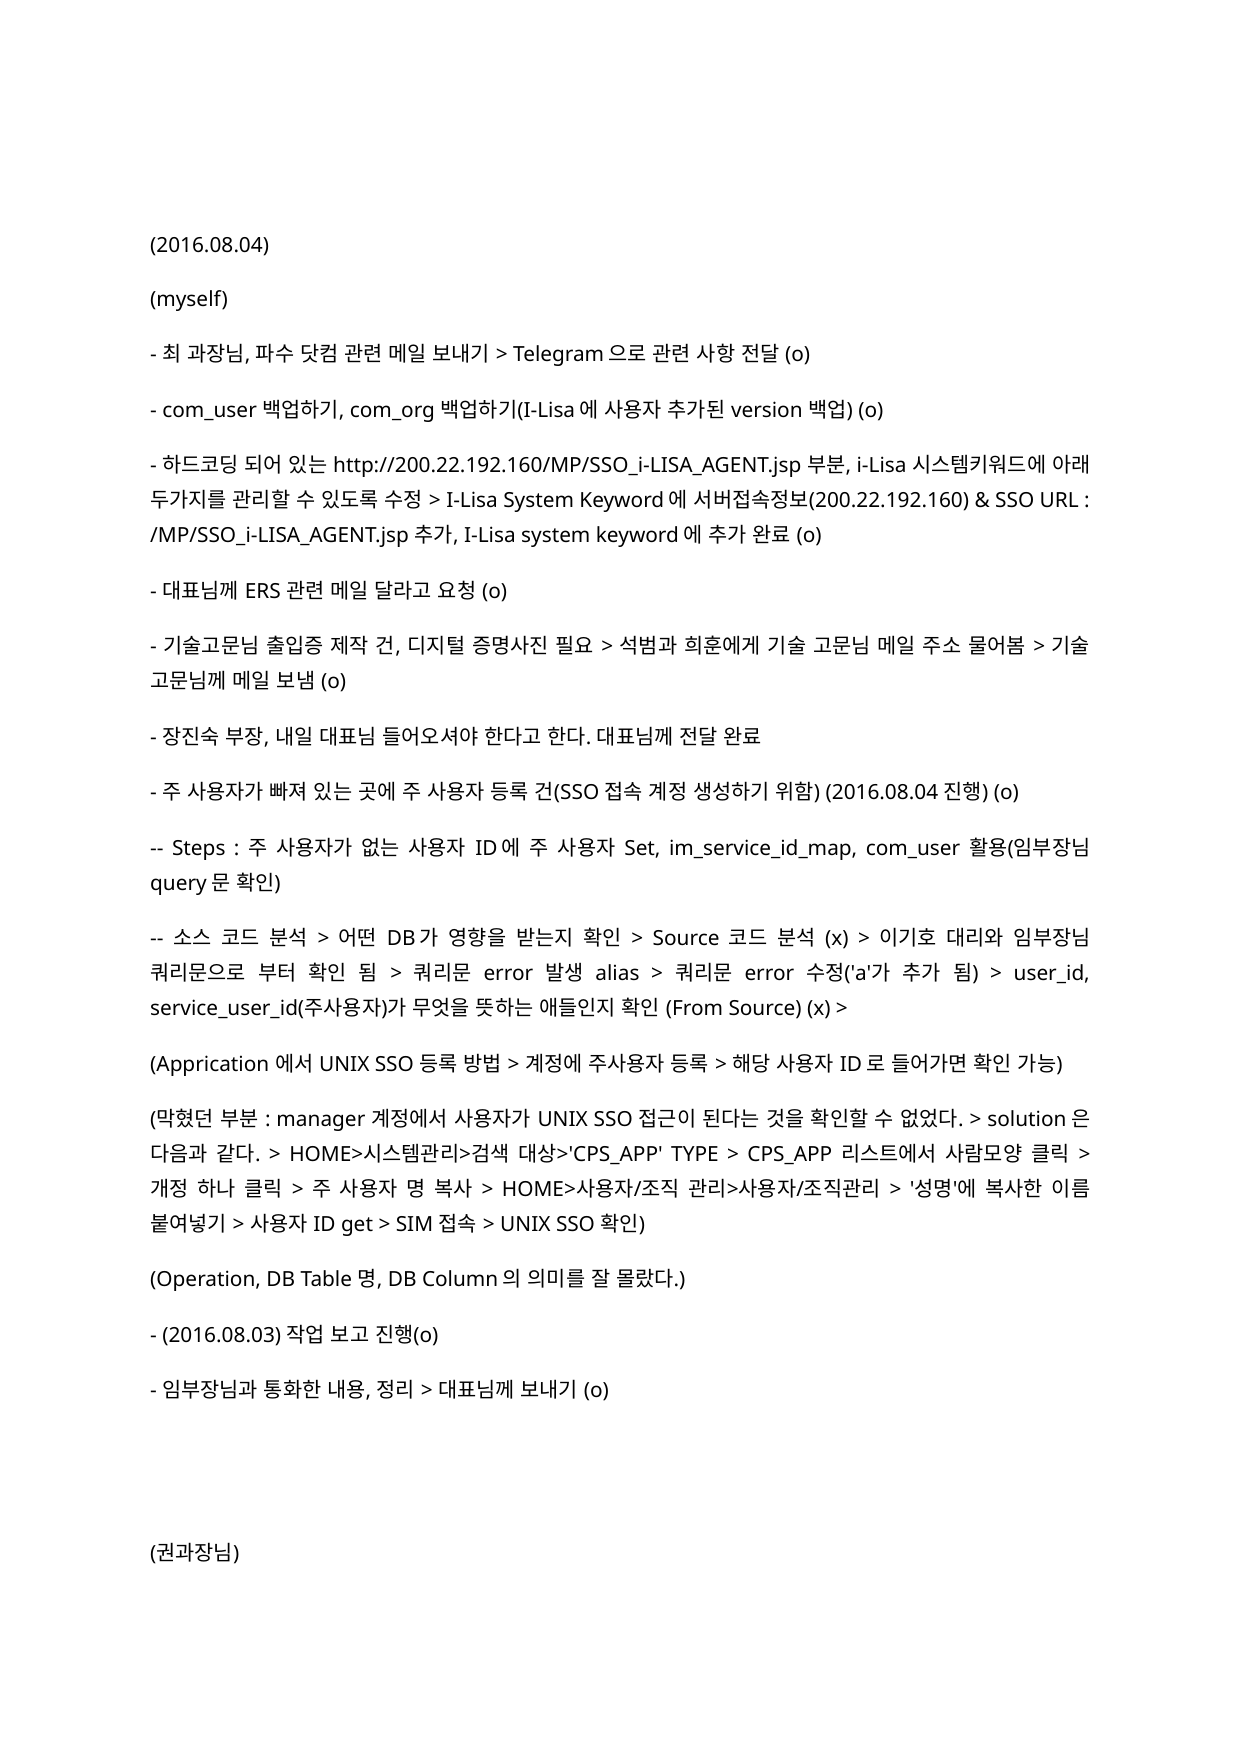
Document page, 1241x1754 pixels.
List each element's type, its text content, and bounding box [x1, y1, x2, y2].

text - 주 사용자가 빠져 있는 곳에 주 사용자 등록 건(SSO 접속 계정 생성하기 위함) (2016.08.04 진행) (o) [150, 776, 1090, 806]
text - 하드코딩 되어 있는 http://200.22.192.160/MP/SSO_i-LISA_AGENT.jsp 부분, i-Lisa 시스템키워드에 아래 두가지를 관리할 수 있도록 수정 > I-Lisa System Keyword에 서버접속정보(200.22.192.160) & SSO URL : /MP/SSO_i-LISA_AGENT.jsp 추가, I-Lisa system keyword에 추가 완료 (o) [150, 449, 1090, 549]
text - 기술고문님 출입증 제작 건, 디지털 증명사진 필요 > 석범과 희훈에게 기술 고문님 메일 주소 물어봄 > 기술 고문님께 메일 보냄 (o) [150, 629, 1090, 695]
text - 최 과장님, 파수 닷컴 관련 메일 보내기 > Telegram으로 관련 사항 전달 (o) [150, 337, 1090, 368]
text (권과장님) [150, 1536, 1090, 1567]
text - com_user 백업하기, com_org 백업하기(I-Lisa에 사용자 추가된 version 백업) (o) [150, 393, 1090, 423]
text - (2016.08.03) 작업 보고 진행(o) [150, 1318, 1090, 1348]
text -- Steps : 주 사용자가 없는 사용자 ID에 주 사용자 Set, im_service_id_map, com_user 활용(임부장님 query문 확인) [150, 831, 1090, 896]
text -- 소스 코드 분석 > 어떤 DB가 영향을 받는지 확인 > Source 코드 분석 (x) > 이기호 대리와 임부장님 쿼리문으로 부터 확인 됨 > 쿼리문 error 발생 alias > 쿼리문 error 수정('a'가 추가 됨) > user_id, service_user_id(주사용자)가 무엇을 뜻하는 애들인지 확인 (From Source) (x) > [150, 922, 1090, 1022]
text - 임부장님과 통화한 내용, 정리 > 대표님께 보내기 (o) [150, 1374, 1090, 1404]
text - 대표님께 ERS 관련 메일 달라고 요청 (o) [150, 574, 1090, 604]
text (2016.08.04) [150, 231, 1090, 259]
text (myself) [150, 284, 1090, 312]
text (막혔던 부분 : manager 계정에서 사용자가 UNIX SSO 접근이 된다는 것을 확인할 수 없었다. > solution은 다음과 같다. > HOME>시스템관리>검색 대상>'CPS_APP' TYPE > CPS_APP 리스트에서 사람모양 클릭 > 개정 하나 클릭 > 주 사용자 명 복사 > HOME>사용자/조직 관리>사용자/조직관리 > '성명'에 복사한 이름 붙여넣기 > 사용자 ID get > SIM 접속 > UNIX SSO 확인) [150, 1102, 1090, 1237]
text (Apprication 에서 UNIX SSO 등록 방법 > 계정에 주사용자 등록 > 해당 사용자 ID로 들어가면 확인 가능) [150, 1047, 1090, 1077]
text - 장진숙 부장, 내일 대표님 들어오셔야 한다고 한다. 대표님께 전달 완료 [150, 720, 1090, 750]
text (Operation, DB Table 명, DB Column의 의미를 잘 몰랐다.) [150, 1262, 1090, 1293]
